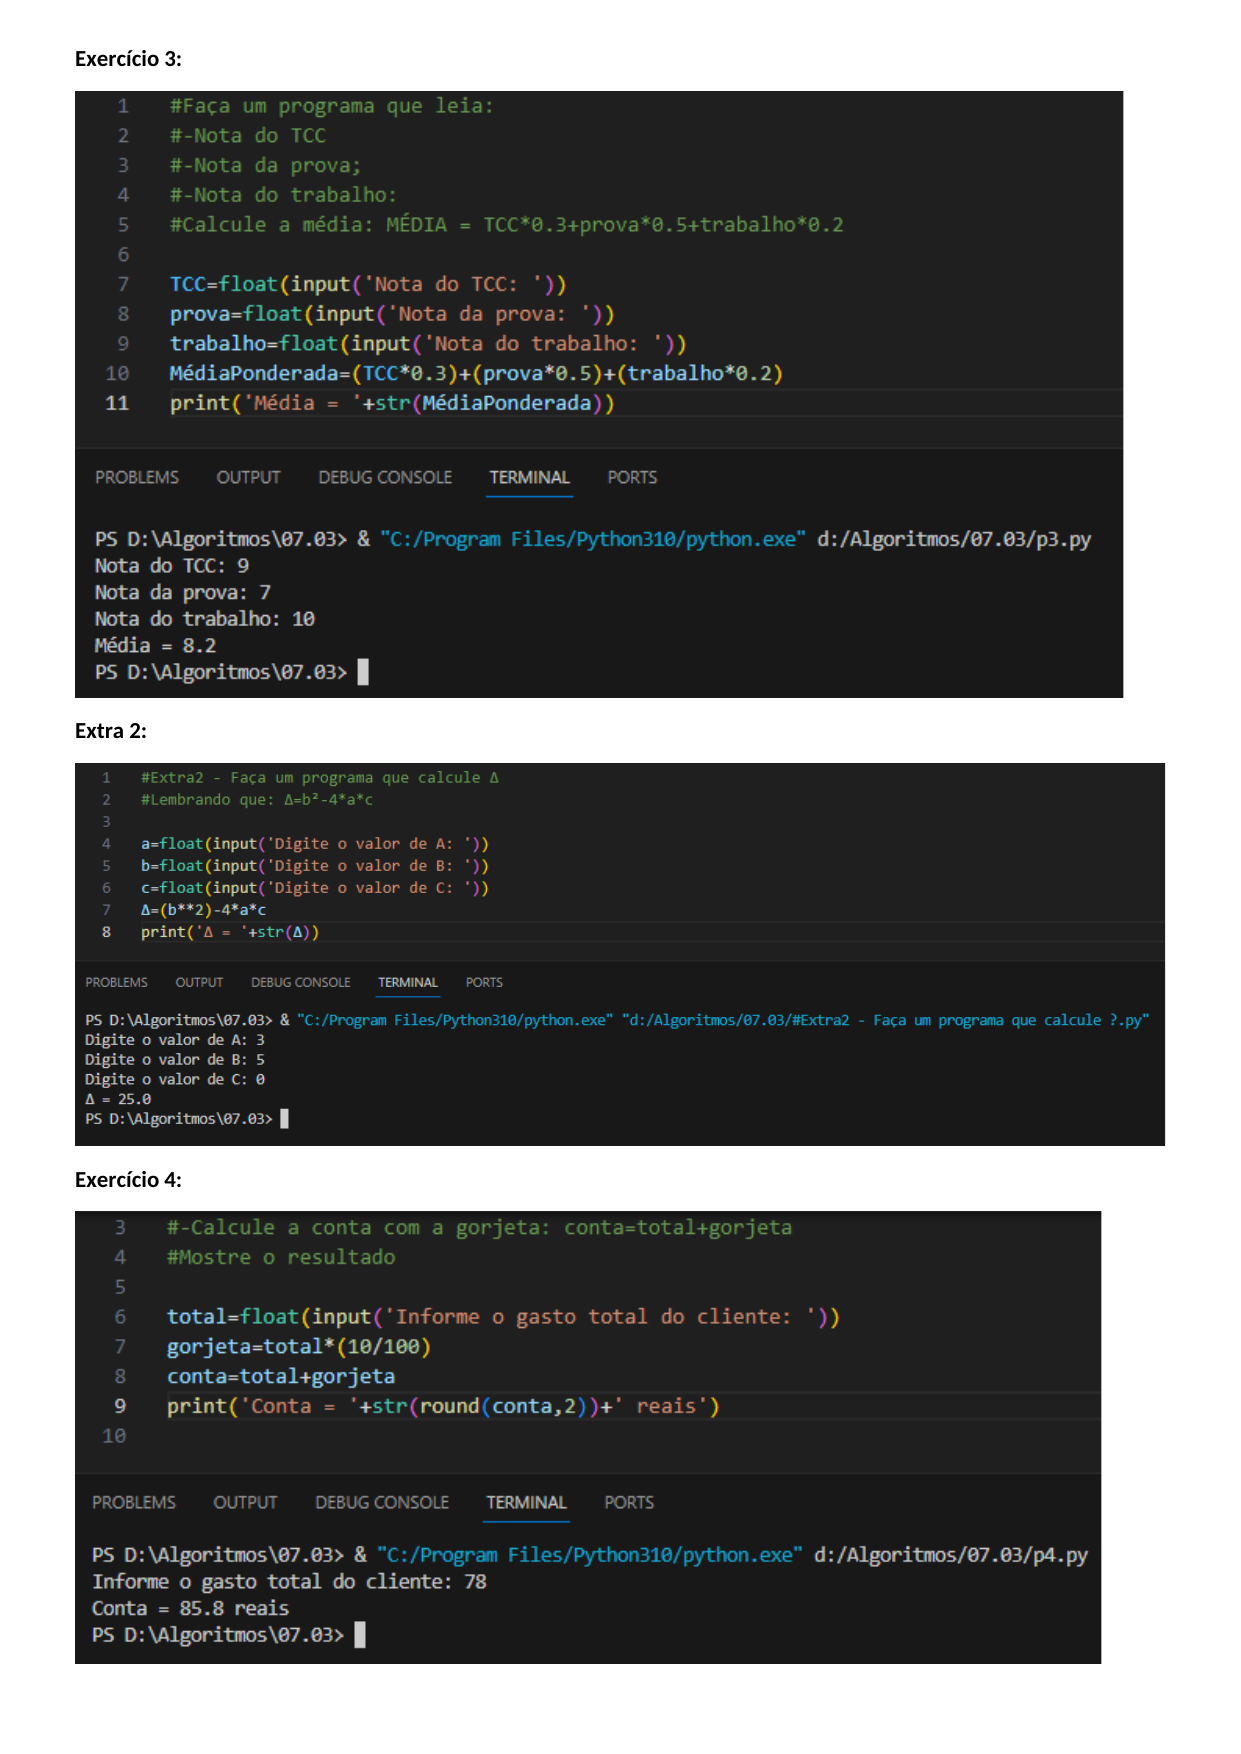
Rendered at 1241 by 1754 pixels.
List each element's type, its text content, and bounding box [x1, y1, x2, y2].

picture [75, 91, 1124, 698]
picture [75, 763, 1166, 1146]
text Extra 2: [75, 716, 1165, 744]
text Exercício 3: [75, 44, 1165, 72]
picture [75, 1211, 1102, 1664]
text Exercício 4: [75, 1165, 1165, 1193]
